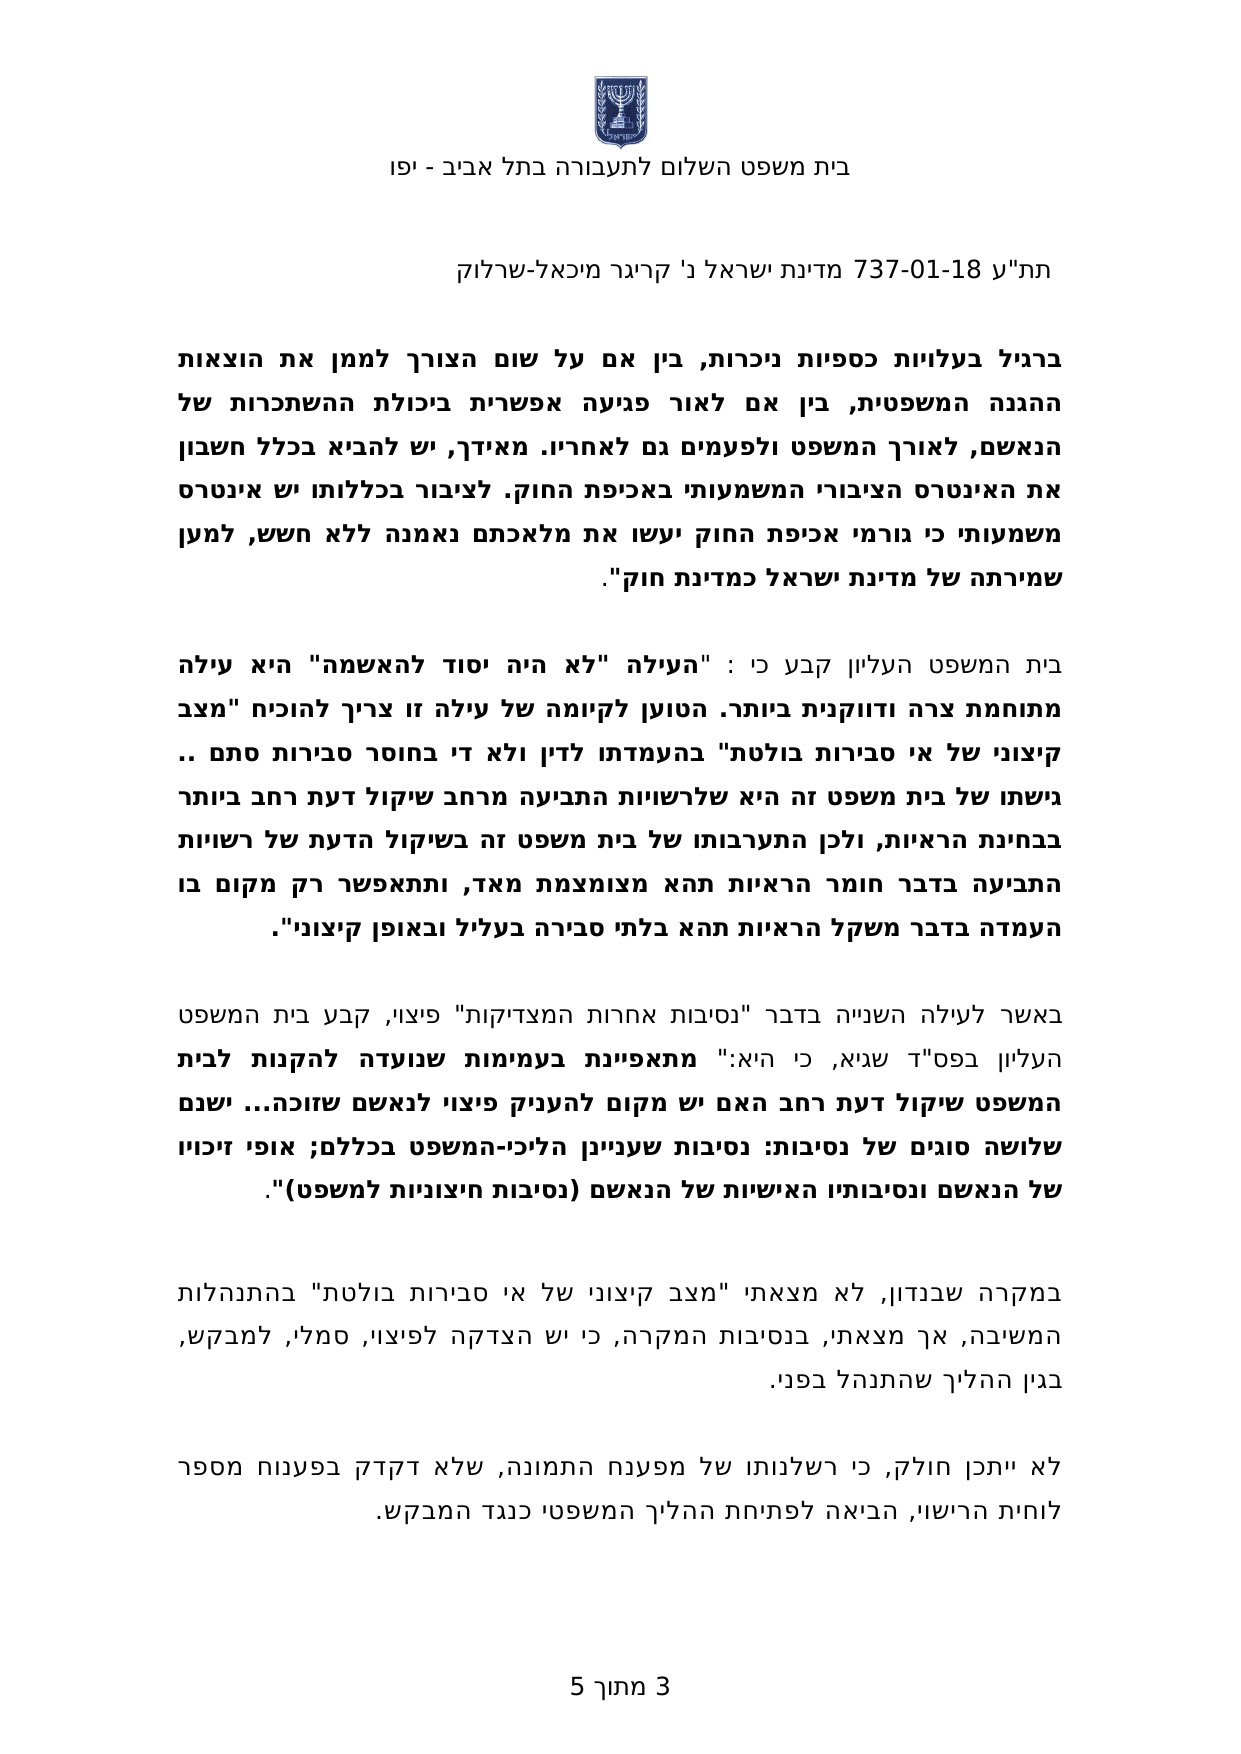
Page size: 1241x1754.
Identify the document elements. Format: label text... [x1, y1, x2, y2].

text באשר לעילה השנייה בדבר "נסיבות אחרות המצדיקות" פיצוי, קבע בית המשפט העליון בפס"ד שגיא, כי היא:" מתאפיינת בעמימות שנועדה להקנות לבית המשפט שיקול דעת רחב האם יש מקום להעניק פיצוי לנאשם שזוכה... ישנם שלושה סוגים של נסיבות: נסיבות שעניינן הליכי-המשפט בכללם; אופי זיכויו של הנאשם ונסיבותיו האישיות של הנאשם (נסיבות חיצוניות למשפט)". [177, 1001, 1063, 1205]
text בית המשפט העליון קבע כי : "העילה "לא היה יסוד להאשמה" היא עילה מתוחמת צרה ודווקנית ביותר. הטוען לקיומה של עילה זו צריך להוכיח "מצב קיצוני של אי סבירות בולטת" בהעמדתו לדין ולא די בחוסר סבירות סתם .. גישתו של בית משפט זה היא שלרשויות התביעה מרחב שיקול דעת רחב ביותר בבחינת הראיות, ולכן התערבותו של בית משפט זה בשיקול הדעת של רשויות התביעה בדבר חומר הראיות תהא מצומצמת מאד, ותתאפשר רק מקום בו העמדה בדבר משקל הראיות תהא בלתי סבירה בעליל ובאופן קיצוני". [177, 651, 1063, 942]
text לא ייתכן חולק, כי רשלנותו של מפענח התמונה, שלא דקדק בפענוח מספר לוחית הרישוי, הביאה לפתיחת ההליך המשפטי כנגד המבקש. [177, 1452, 1063, 1525]
picture [589, 75, 651, 152]
text במקרה שבנדון, לא מצאתי "מצב קיצוני של אי סבירות בולטת" בהתנהלות המשיבה, אך מצאתי, בנסיבות המקרה, כי יש הצדקה לפיצוי, סמלי, למבקש, בגין ההליך שהתנהל בפני. [177, 1278, 1063, 1394]
